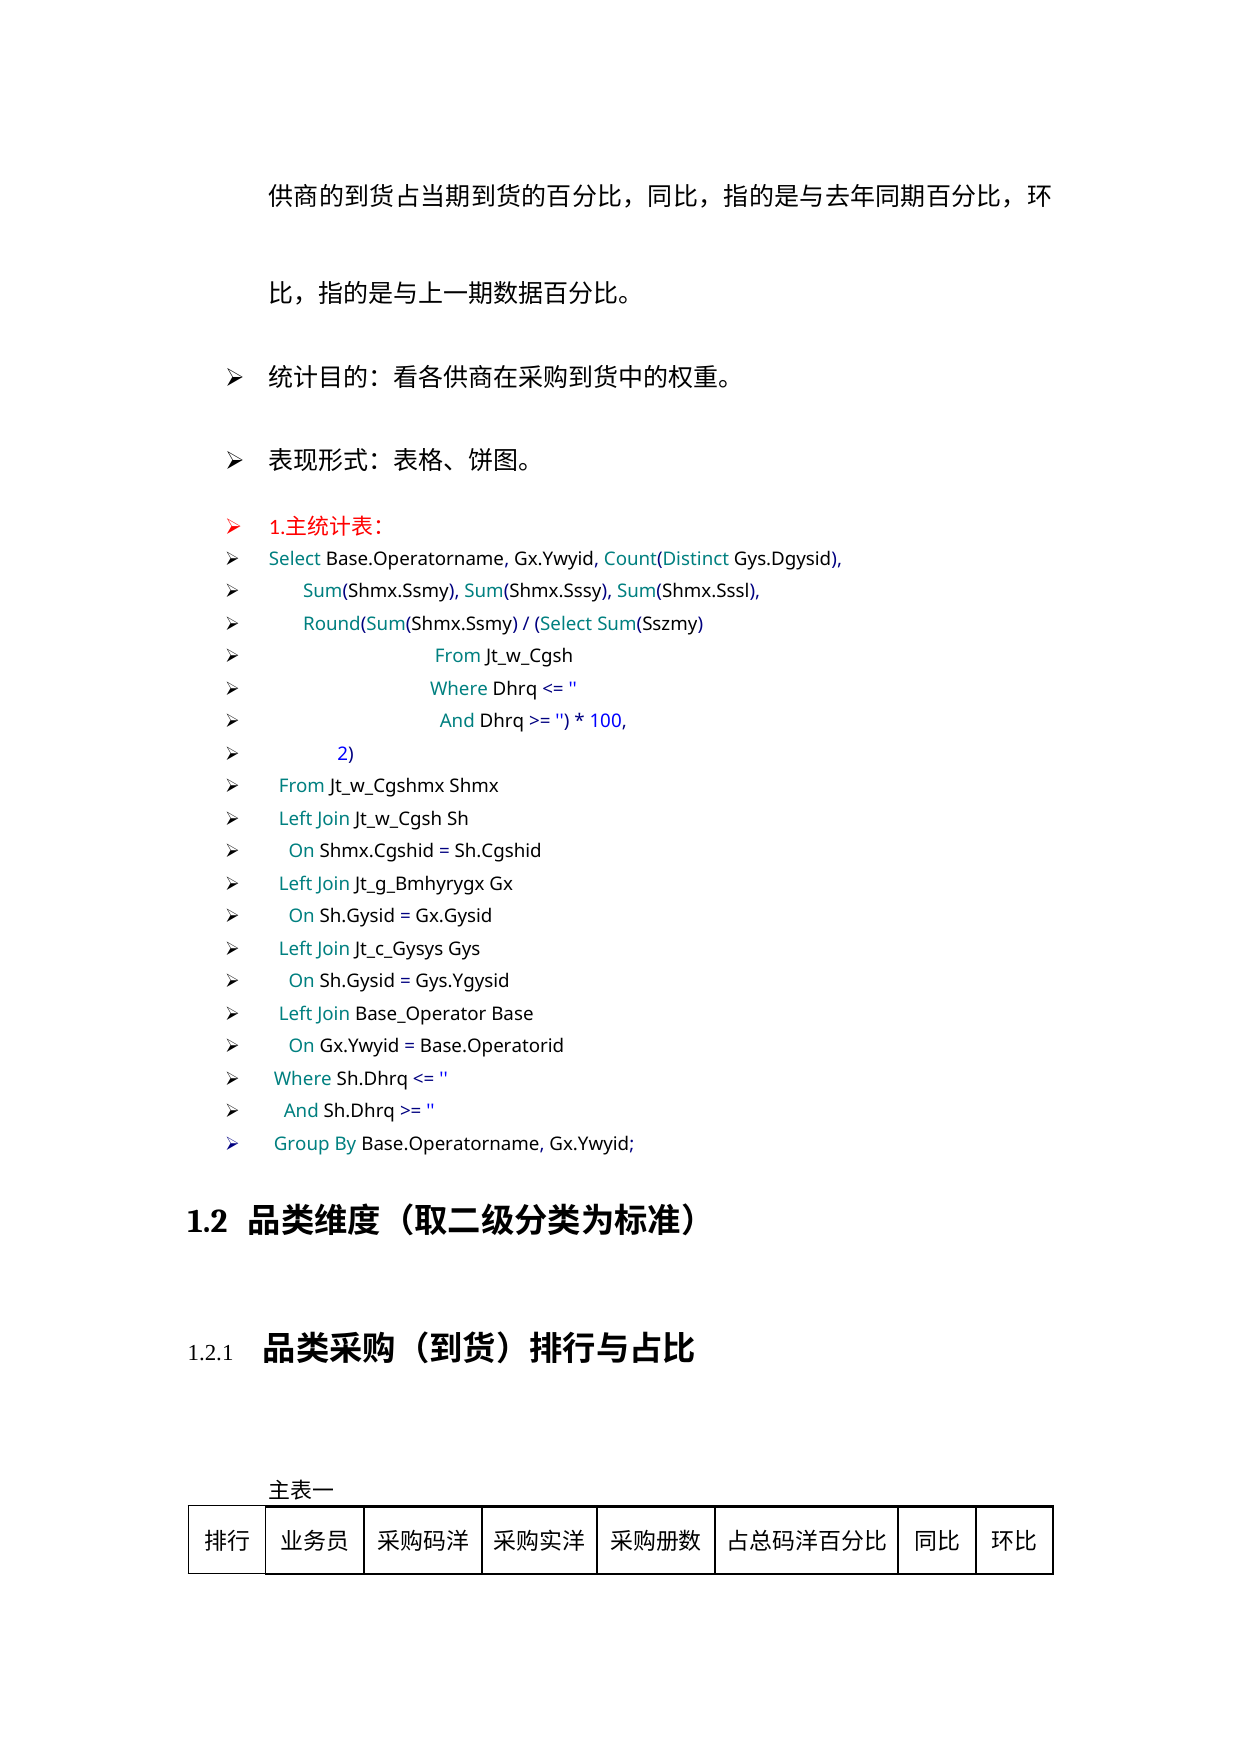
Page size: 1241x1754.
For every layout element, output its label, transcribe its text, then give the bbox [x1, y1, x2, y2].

table_header 采购册数 [598, 1508, 714, 1572]
list Where Dhrq <= '' [225, 671, 1053, 704]
list From Jt_w_Cgshmx Shmx [225, 769, 1053, 801]
table_header 排行 [189, 1506, 265, 1572]
list Left Join Base_Operator Base [225, 996, 1053, 1029]
list From Jt_w_Cgsh [225, 639, 1053, 671]
list Select Base.Operatorname, Gx.Ywyid, Count(Distinct Gys.Dgysid), [225, 541, 1053, 574]
table_header 采购码洋 [365, 1508, 481, 1572]
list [225, 162, 1053, 324]
table_header 业务员 [266, 1508, 363, 1572]
table_header 同比 [899, 1508, 975, 1572]
list Left Join Jt_w_Cgsh Sh [225, 801, 1053, 834]
list 统计目的：看各供商在采购到货中的权重。 [225, 343, 1053, 408]
list On Sh.Gysid = Gx.Gysid [225, 899, 1053, 931]
subtitle 品类维度（取二级分类为标准） [187, 1186, 1053, 1251]
list On Sh.Gysid = Gys.Ygysid [225, 964, 1053, 996]
list Left Join Jt_c_Gysys Gys [225, 931, 1053, 964]
list Where Sh.Dhrq <= '' [225, 1061, 1053, 1094]
list And Dhrq >= '') * 100, [225, 704, 1053, 736]
list 1.主统计表： [225, 509, 1053, 541]
table_header 环比 [977, 1508, 1052, 1572]
list Sum(Shmx.Ssmy), Sum(Shmx.Sssy), Sum(Shmx.Sssl), [225, 574, 1053, 606]
subtitle 品类采购（到货）排行与占比 [187, 1313, 1053, 1378]
list And Sh.Dhrq >= '' [225, 1094, 1053, 1126]
list On Shmx.Cgshid = Sh.Cgshid [225, 834, 1053, 866]
list Left Join Jt_g_Bmhyrygx Gx [225, 866, 1053, 899]
list On Gx.Ywyid = Base.Operatorid [225, 1029, 1053, 1061]
list Group By Base.Operatorname, Gx.Ywyid; [225, 1126, 1053, 1159]
list 主表一 [225, 1473, 1053, 1505]
list Round(Sum(Shmx.Ssmy) / (Select Sum(Sszmy) [225, 606, 1053, 639]
table_header 占总码洋百分比 [716, 1508, 897, 1572]
list 表现形式：表格、饼图。 [225, 426, 1053, 491]
list 2) [225, 736, 1053, 769]
table_header 采购实洋 [483, 1508, 596, 1572]
